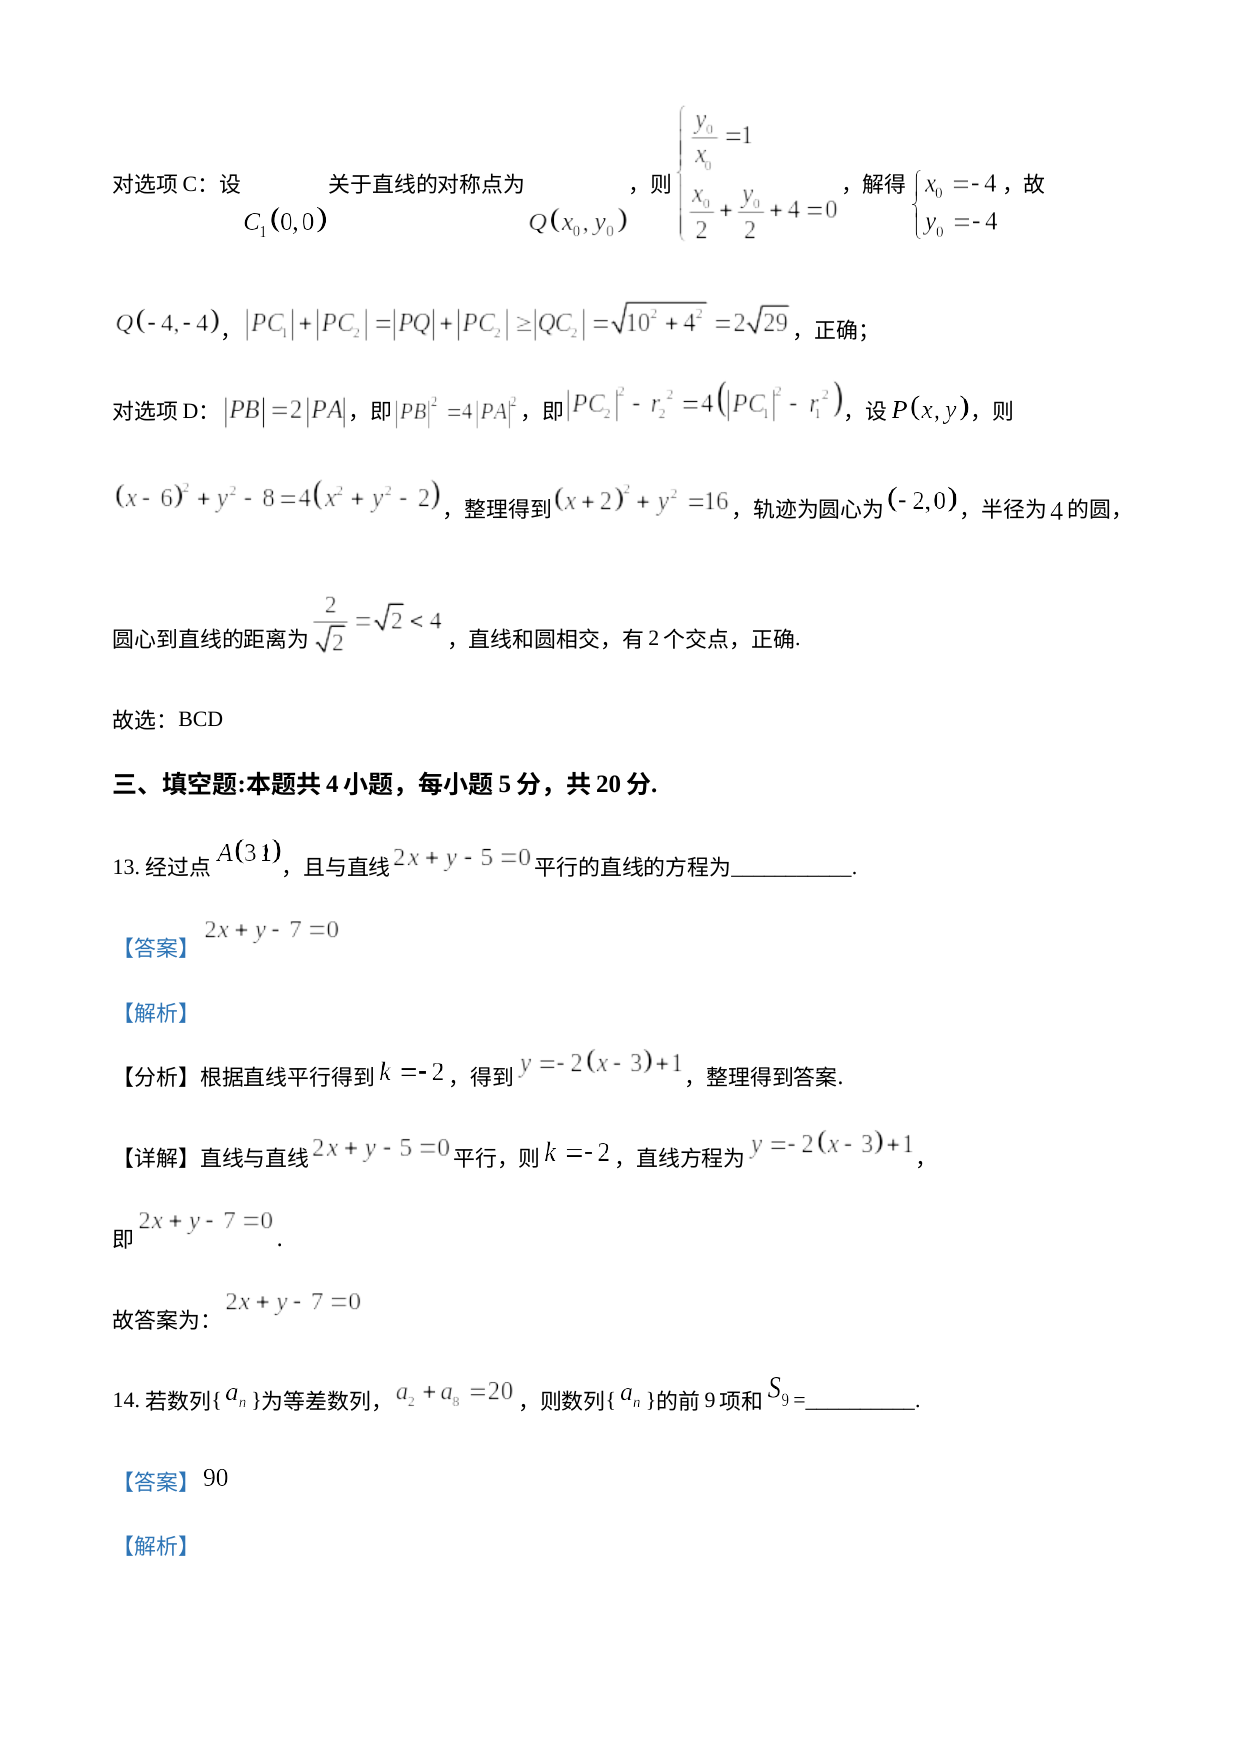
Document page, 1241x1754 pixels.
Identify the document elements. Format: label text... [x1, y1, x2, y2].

text 【解析】 [112, 995, 1128, 1028]
text 对选项C：设关于直线的对称点为，则，解得，故，，正确； [112, 102, 1128, 362]
text 【解析】 [112, 1529, 1128, 1561]
text 故选：BCD [112, 702, 1128, 735]
text 【答案】 [112, 914, 1128, 979]
text 即. [112, 1205, 1128, 1270]
text 【分析】根据直线平行得到，得到，整理得到答案. [112, 1044, 1128, 1109]
text 【详解】直线与直线平行，则，直线方程为， [112, 1124, 1128, 1189]
text 【答案】 [112, 1448, 1128, 1513]
text 13. 经过点，且与直线平行的直线的方程为___________. [112, 834, 1128, 899]
text 三、填空题:本题共4小题，每小题5分，共20分. [112, 751, 1128, 816]
text 对选项D：，即，即，设，则，整理得到，轨迹为圆心为，半径为的圆，圆心到直线的距离为，直线和圆相交，有2个交点，正确. [112, 378, 1128, 686]
text 故答案为： [112, 1286, 1128, 1351]
text 14. 若数列{}为等差数列，，则数列{}的前9项和=__________. [112, 1367, 1128, 1432]
